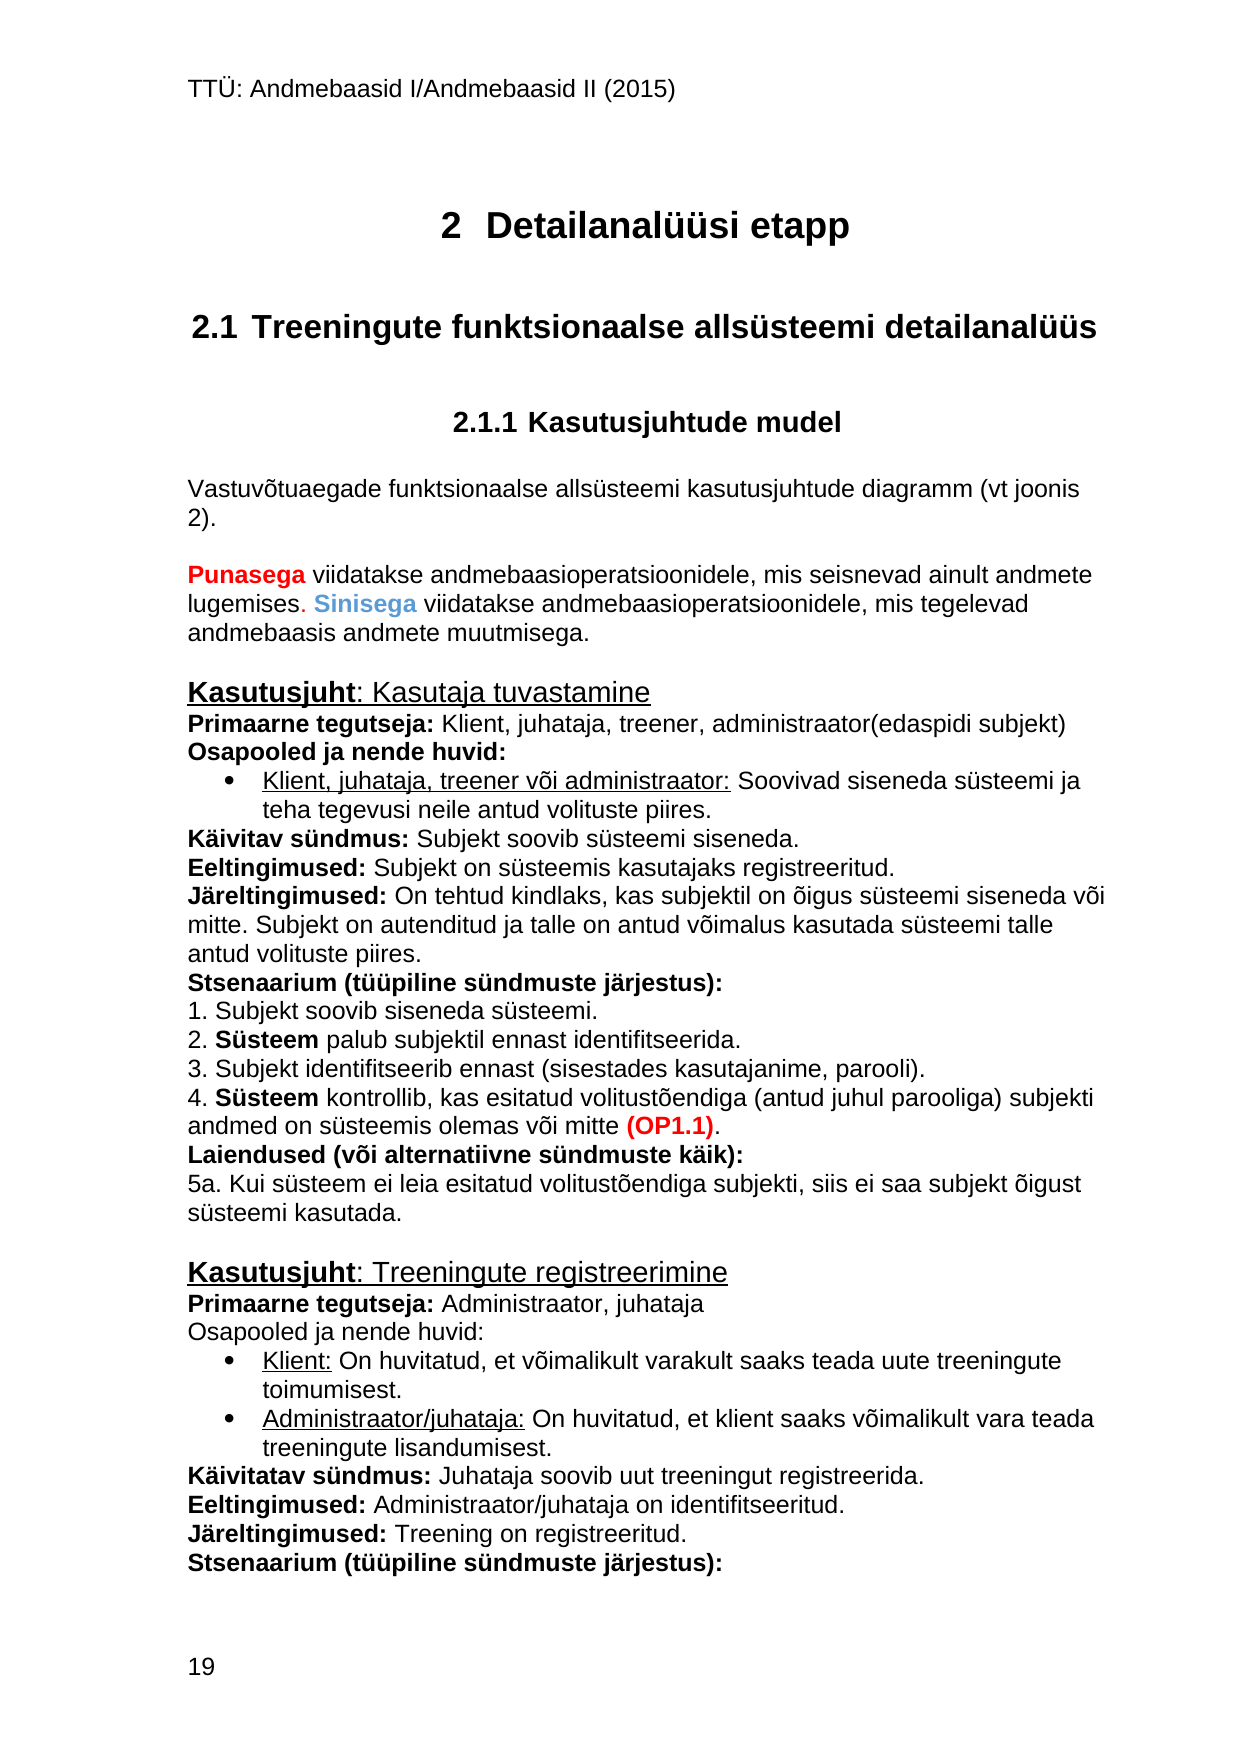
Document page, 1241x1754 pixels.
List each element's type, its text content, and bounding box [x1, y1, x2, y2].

text Järeltingimused: On tehtud kindlaks, kas subjektil on õigus süsteemi siseneda või mitte. Subjekt on autenditud ja talle on antud võimalus kasutada süsteemi talle antud volituste piires. [187, 881, 1107, 967]
text Primaarne tegutseja: Klient, juhataja, treener, administraator(edaspidi subjekt) [187, 709, 1107, 737]
text Stsenaarium (tüüpiline sündmuste järjestus): [187, 967, 1107, 996]
text Eeltingimused: Administraator/juhataja on identifitseeritud. [187, 1490, 1107, 1519]
text 5a. Kui süsteem ei leia esitatud volitustõendiga subjekti, siis ei saa subjekt õigust süsteemi kasutada. [187, 1169, 1107, 1226]
list Administraator/juhataja: On huvitatud, et klient saaks võimalikult vara teada treeningute lisandumisest. [225, 1404, 1107, 1461]
subtitle Kasutusjuhtude mudel [187, 405, 1107, 439]
text Kasutusjuht: Treeningute registreerimine [187, 1255, 1107, 1288]
text Primaarne tegutseja: Administraator, juhataja [187, 1288, 1107, 1317]
text 3. Subjekt identifitseerib ennast (sisestades kasutajanime, parooli). [187, 1054, 1107, 1082]
text Käivitatav sündmus: Juhataja soovib uut treeningut registreerida. [187, 1461, 1107, 1490]
list Klient, juhataja, treener või administraator: Soovivad siseneda süsteemi ja teha tegevusi neile antud volituste piires. [225, 766, 1107, 824]
text Vastuvõtuaegade funktsionaalse allsüsteemi kasutusjuhtude diagramm (vt joonis 2). [187, 474, 1107, 531]
text Punasega viidatakse andmebaasioperatsioonidele, mis seisnevad ainult andmete lugemises. Sinisega viidatakse andmebaasioperatsioonidele, mis tegelevad andmebaasis andmete muutmisega. [187, 560, 1107, 646]
text 4. Süsteem kontrollib, kas esitatud volitustõendiga (antud juhul parooliga) subjekti [187, 1082, 1107, 1111]
subtitle Treeningute funktsionaalse allsüsteemi detailanalüüs [182, 307, 1107, 345]
text 2. Süsteem palub subjektil ennast identifitseerida. [187, 1025, 1107, 1054]
text Osapooled ja nende huvid: [187, 1317, 1107, 1346]
text Käivitav sündmus: Subjekt soovib süsteemi siseneda. [187, 824, 1107, 852]
list Klient: On huvitatud, et võimalikult varakult saaks teada uute treeningute toimumisest. [225, 1346, 1107, 1404]
text Osapooled ja nende huvid: [187, 737, 1107, 766]
text Kasutusjuht: Kasutaja tuvastamine [187, 675, 1107, 709]
subtitle Detailanalüüsi etapp [183, 204, 1107, 247]
text Stsenaarium (tüüpiline sündmuste järjestus): [187, 1547, 1107, 1576]
text 1. Subjekt soovib siseneda süsteemi. [187, 996, 1107, 1025]
text Laiendused (või alternatiivne sündmuste käik): [187, 1140, 1107, 1169]
text Eeltingimused: Subjekt on süsteemis kasutajaks registreeritud. [187, 852, 1107, 881]
text Järeltingimused: Treening on registreeritud. [187, 1519, 1107, 1547]
text andmed on süsteemis olemas või mitte (OP1.1). [187, 1111, 1107, 1140]
